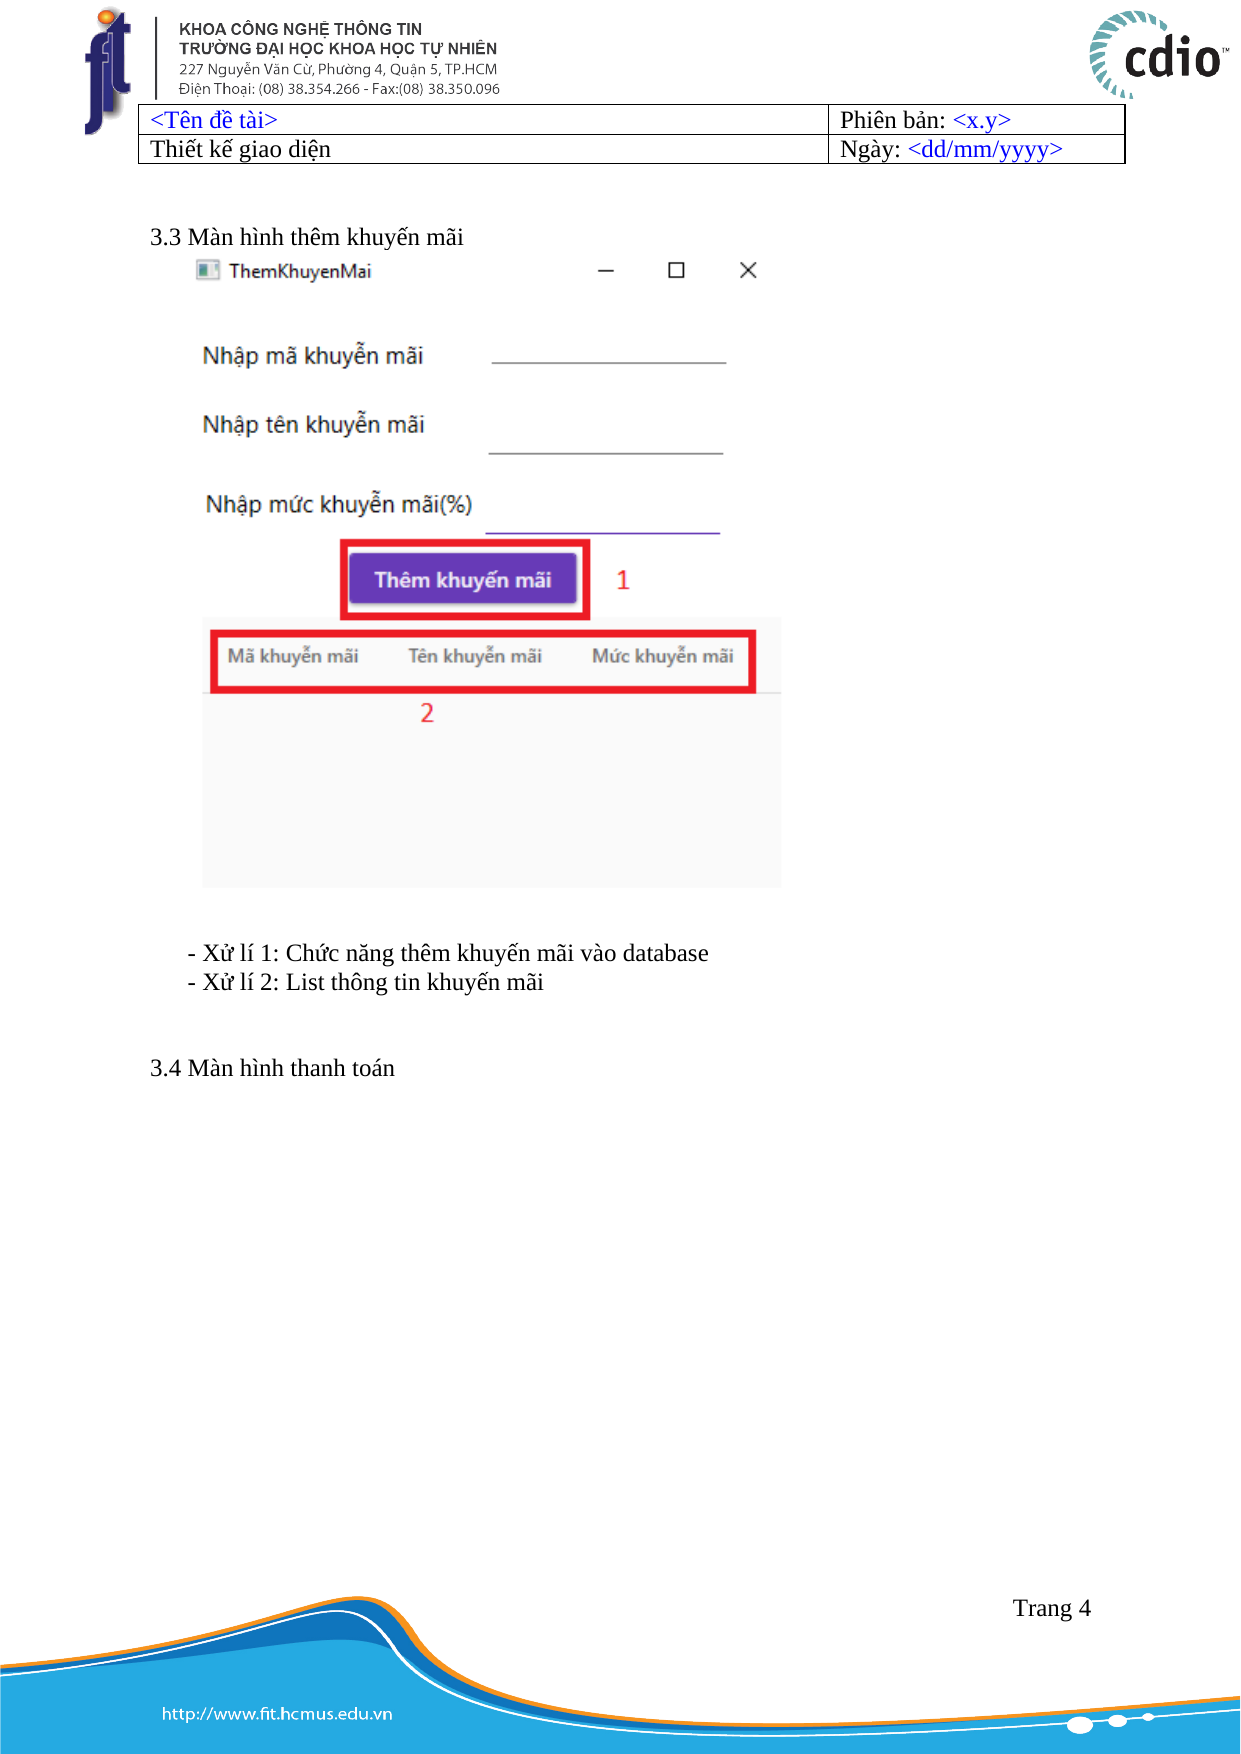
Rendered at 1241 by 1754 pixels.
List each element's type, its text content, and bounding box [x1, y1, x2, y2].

picture [829, 105, 1124, 134]
list Màn hình thanh toán - Xử lí 1: Hiện list view các chức năng quản lí của người dùng. - Xử lí 2: Chức năng thanh toán. [150, 1053, 1090, 1111]
picture [139, 135, 828, 159]
picture [187, 250, 783, 938]
picture [139, 105, 828, 134]
picture [0, 1592, 1241, 1754]
picture [61, 0, 1241, 159]
picture [829, 135, 1124, 159]
